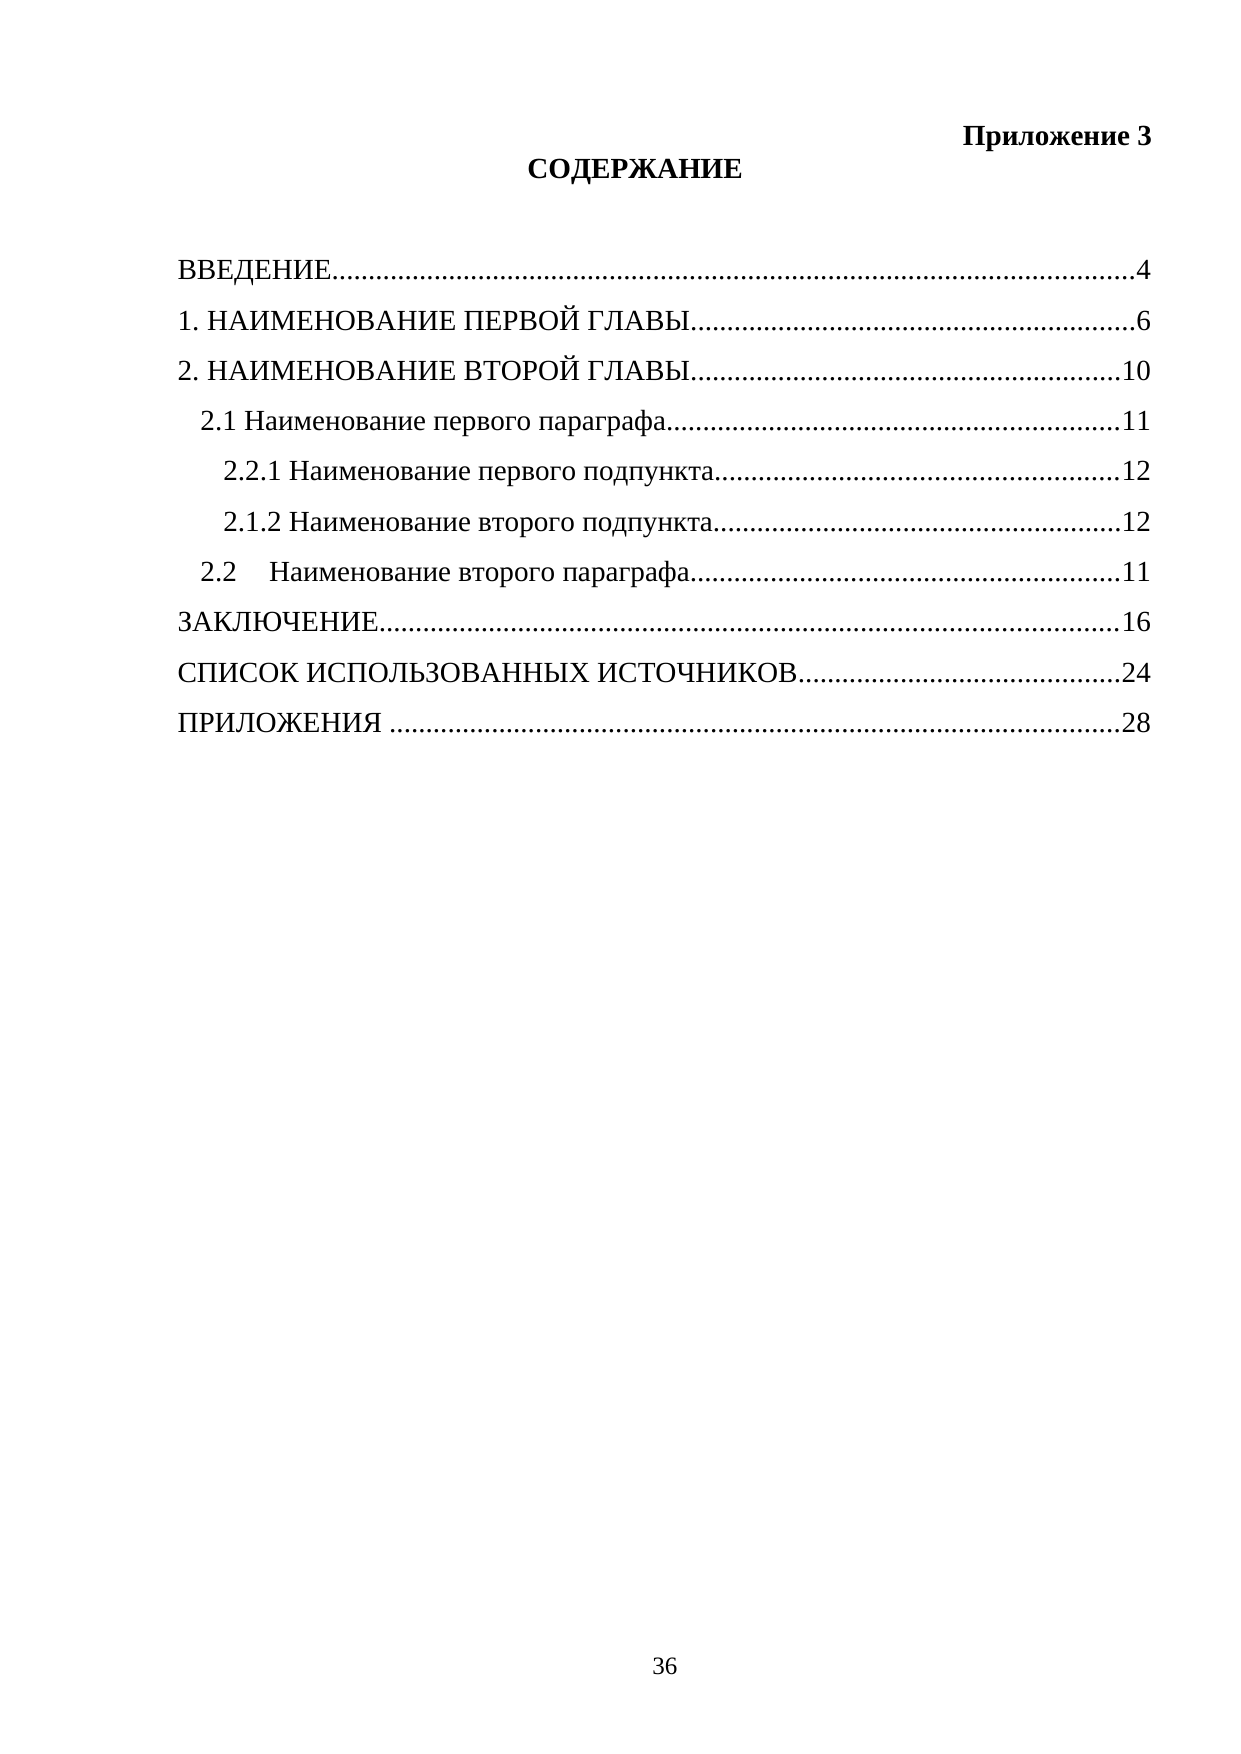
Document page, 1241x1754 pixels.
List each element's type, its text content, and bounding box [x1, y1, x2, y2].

text ЗАКЛЮЧЕНИЕ 16 [177, 604, 1152, 638]
text ПРИЛОЖЕНИЯ 28 [177, 705, 1152, 739]
text ВВЕДЕНИЕ 4 [177, 252, 1152, 286]
text СОДЕРЖАНИЕ [177, 152, 1093, 185]
subtitle Приложение 3 [177, 118, 1152, 152]
text 2.1.2 Наименование второго подпункта 12 [223, 504, 1152, 537]
text 2.2 Наименование второго параграфа 11 [200, 554, 1152, 588]
text 2. НАИМЕНОВАНИЕ ВТОРОЙ ГЛАВЫ 10 [177, 353, 1152, 386]
text 1. НАИМЕНОВАНИЕ ПЕРВОЙ ГЛАВЫ 6 [177, 303, 1152, 336]
text 2.2.1 Наименование первого подпункта 12 [223, 453, 1152, 487]
text СПИСОК ИСПОЛЬЗОВАННЫХ ИСТОЧНИКОВ 24 [177, 655, 1152, 688]
text 2.1 Наименование первого параграфа 11 [200, 403, 1152, 437]
